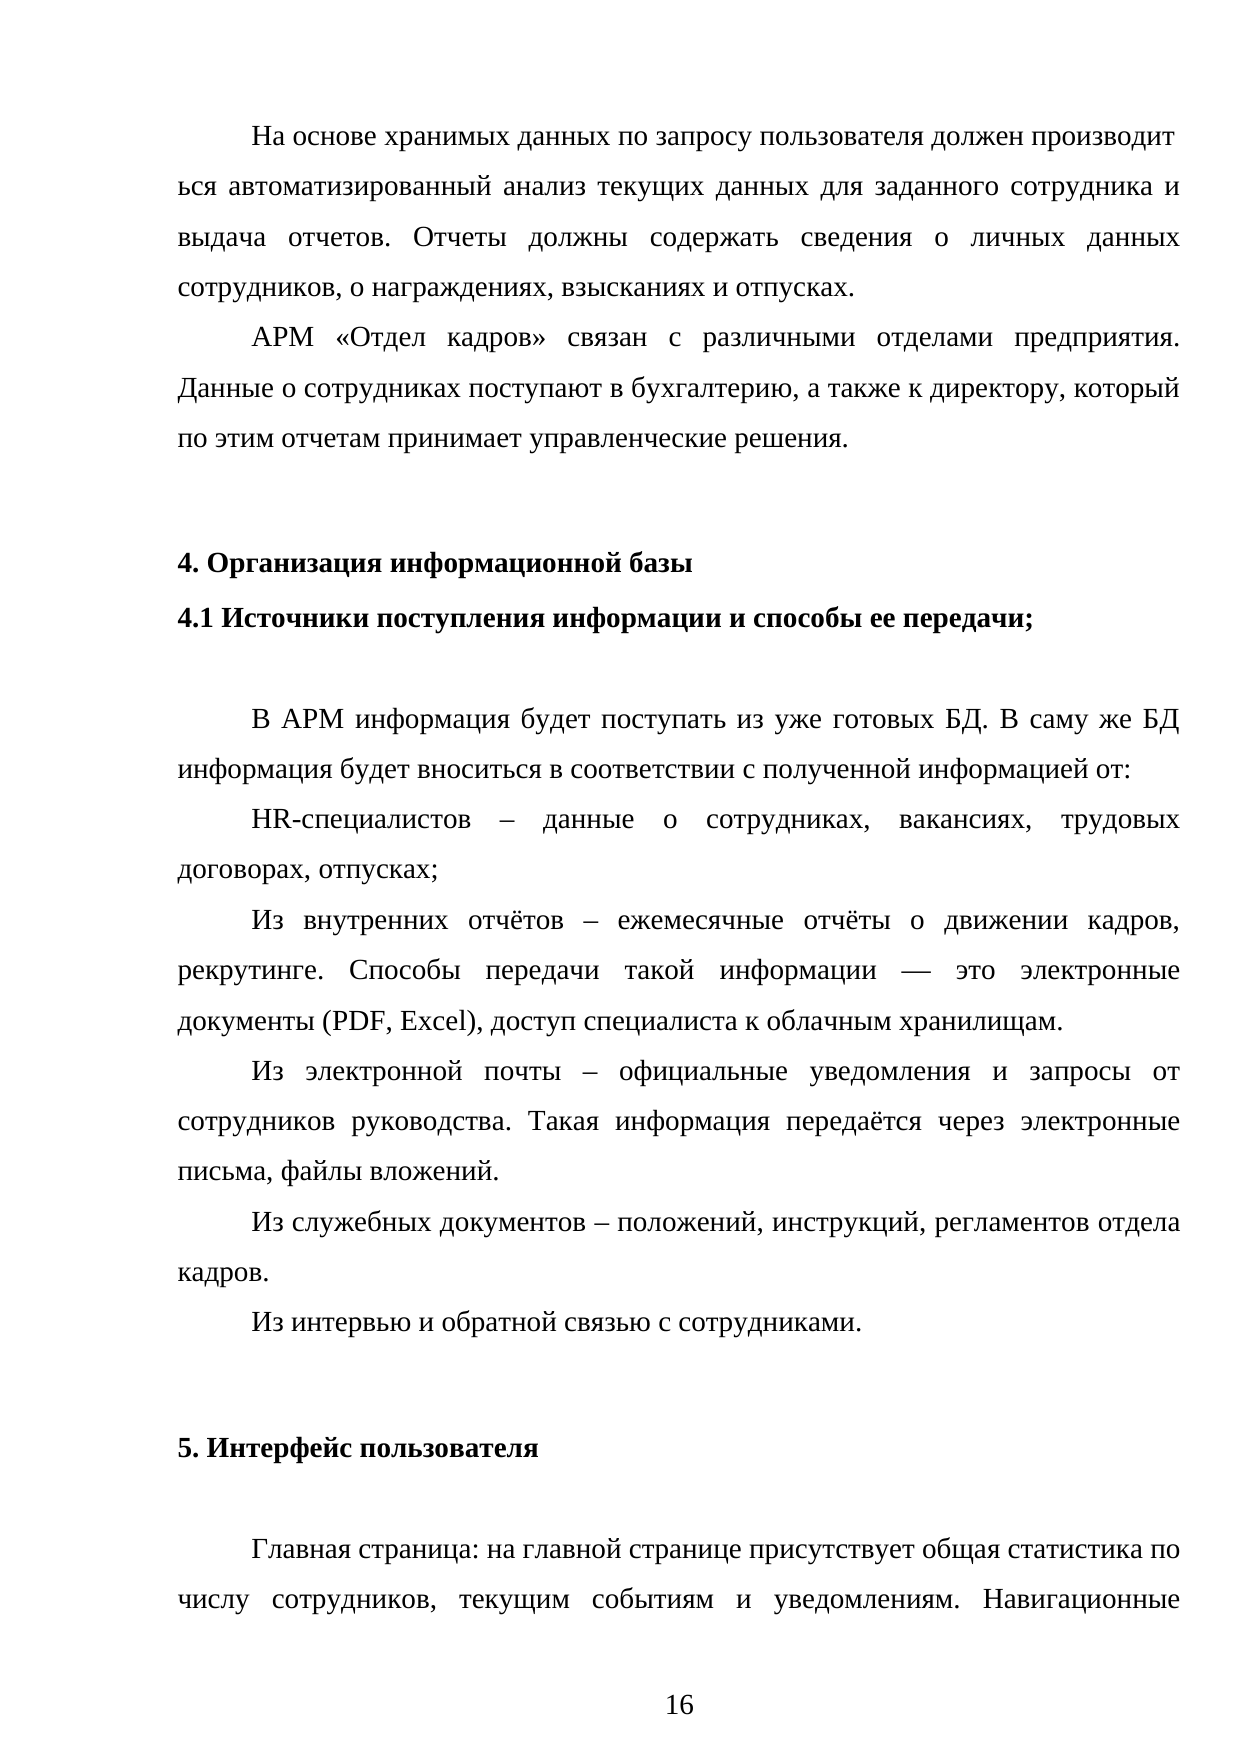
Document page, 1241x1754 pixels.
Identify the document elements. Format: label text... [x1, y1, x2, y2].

text Из внутренних отчётов – ежемесячные отчёты о движении кадров, рекрутинге. Способы передачи такой информации — это электронные документы (PDF, Excel), доступ специалиста к облачным хранилищам. [177, 902, 1181, 1036]
text АРМ «Отдел кадров» связан с различными отделами предприятия. Данные о сотрудниках поступают в бухгалтерию, а также к директору, который по этим отчетам принимает управленческие решения. [177, 319, 1181, 453]
text На основе хранимых данных по запросу пользователя должен производиться автоматизированный анализ текущих данных для заданного сотрудника и выдача отчетов. Отчеты должны содержать сведения о личных данных сотрудников, о награждениях, взысканиях и отпусках. [177, 118, 1181, 303]
subtitle 5. Интерфейс пользователя [177, 1430, 1181, 1464]
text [177, 1531, 1181, 1614]
text Из интервью и обратной связью с сотрудниками. [177, 1304, 1181, 1338]
text В АРМ информация будет поступать из уже готовых БД. В саму же БД информация будет вноситься в соответствии с полученной информацией от: [177, 701, 1181, 784]
subtitle 4. Организация информационной базы [177, 546, 1181, 579]
text HR-специалистов – данные о сотрудниках, вакансиях, трудовых договорах, отпусках; [177, 801, 1181, 885]
text Из служебных документов – положений, инструкций, регламентов отдела кадров. [177, 1204, 1181, 1288]
subtitle 4.1 Источники поступления информации и способы ее передачи; [177, 600, 1181, 634]
text Из электронной почты – официальные уведомления и запросы от сотрудников руководства. Такая информация передаётся через электронные письма, файлы вложений. [177, 1053, 1181, 1187]
